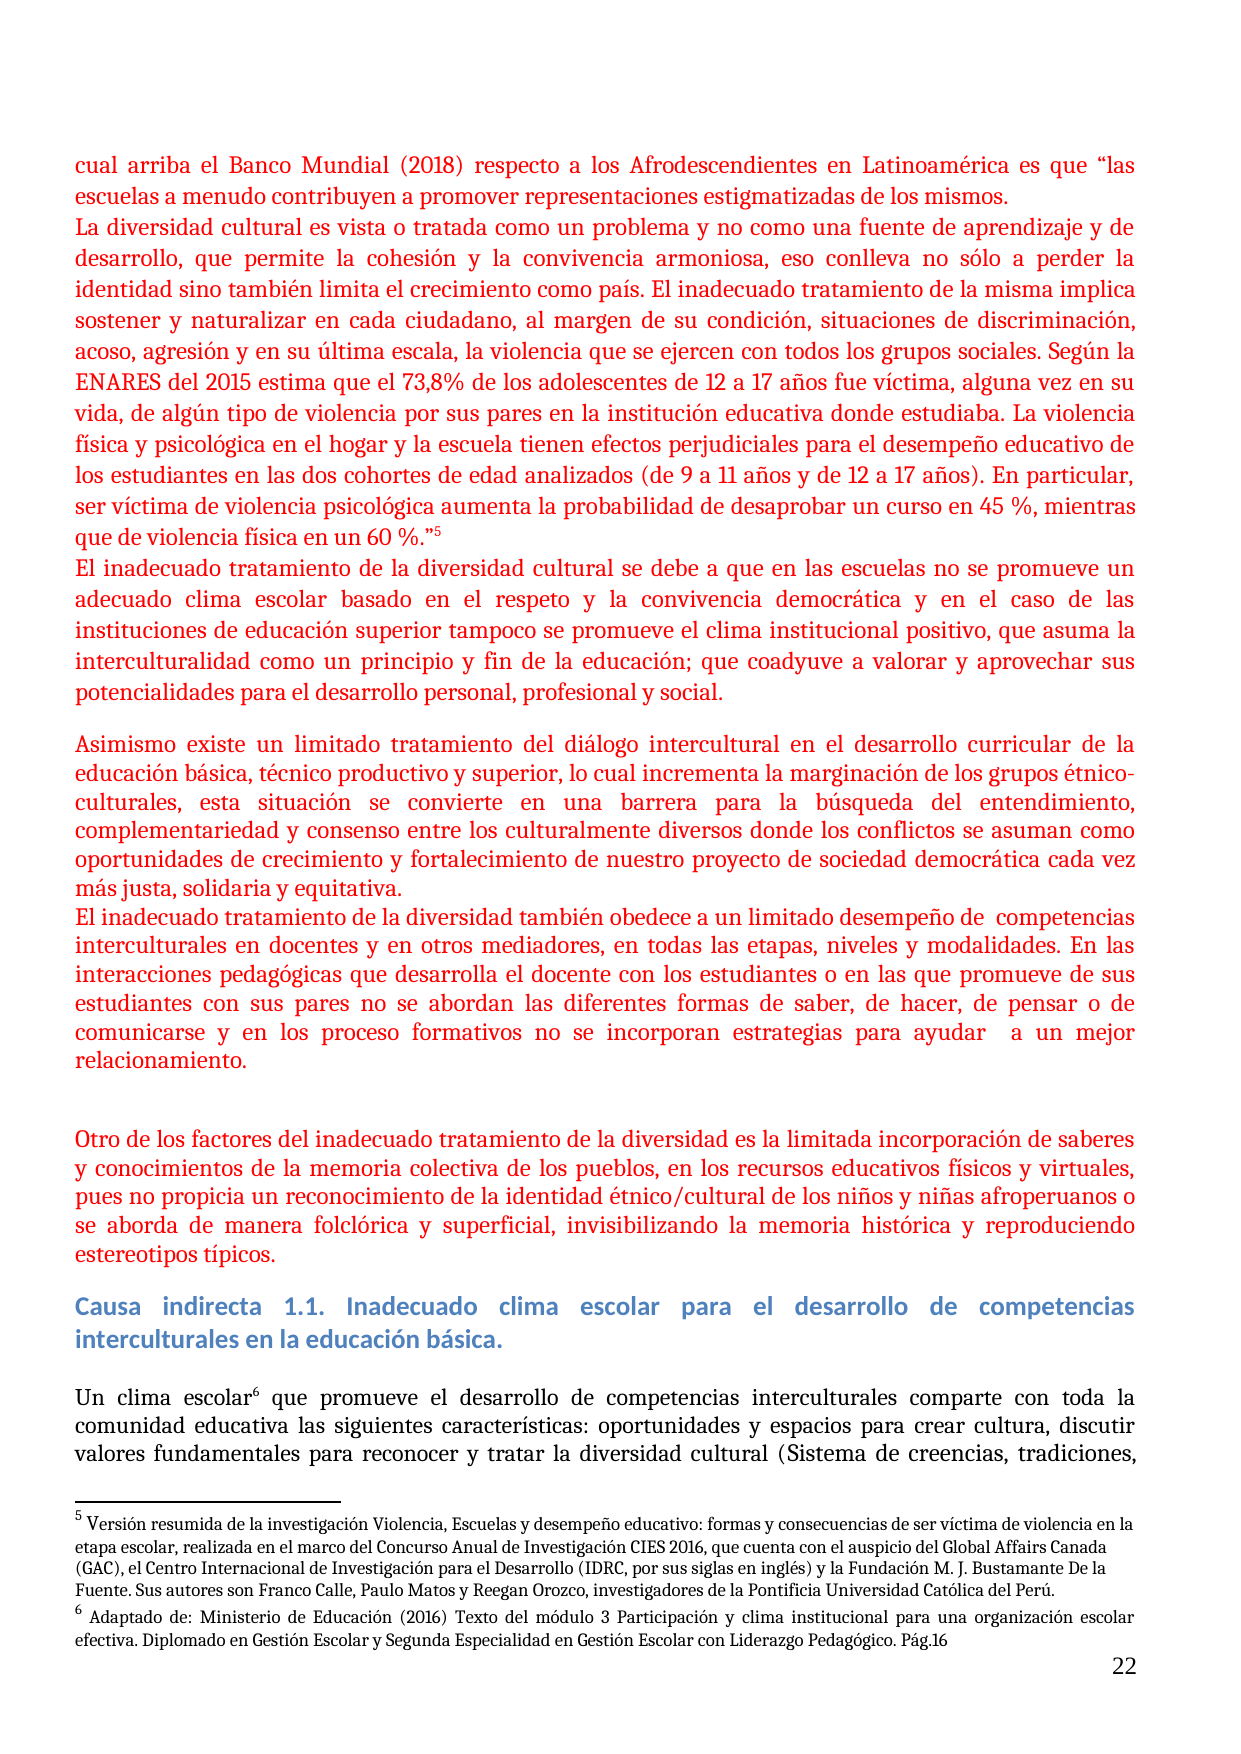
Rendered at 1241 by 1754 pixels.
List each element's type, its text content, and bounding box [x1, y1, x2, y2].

subtitle Otro de los factores del inadecuado tratamiento de la diversidad es la limitada incorporación de saberes y conocimientos de la memoria colectiva de los pueblos, en los recursos educativos físicos y virtuales, pues no propicia un reconocimiento de la identidad étnico/cultural de los niños y niñas afroperuanos o se aborda de manera folclórica y superficial, invisibilizando la memoria histórica y reproduciendo estereotipos típicos. [75, 1125, 1137, 1268]
subtitle Asimismo existe un limitado tratamiento del diálogo intercultural en el desarrollo curricular de la educación básica, técnico productivo y superior, lo cual incrementa la marginación de los grupos étnico-culturales, esta situación se convierte en una barrera para la búsqueda del entendimiento, complementariedad y consenso entre los culturalmente diversos donde los conflictos se asuman como oportunidades de crecimiento y fortalecimiento de nuestro proyecto de sociedad democrática cada vez más justa, solidaria y equitativa. [75, 730, 1137, 903]
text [75, 151, 1137, 210]
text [75, 1384, 1137, 1468]
subtitle Causa indirecta 1.1. Inadecuado clima escolar para el desarrollo de competencias interculturales en la educación básica. [75, 1289, 1137, 1355]
text El inadecuado tratamiento de la diversidad cultural se debe a que en las escuelas no se promueve un adecuado clima escolar basado en el respeto y la convivencia democrática y en el caso de las instituciones de educación superior tampoco se promueve el clima institucional positivo, que asuma la interculturalidad como un principio y fin de la educación; que coadyuve a valorar y aprovechar sus potencialidades para el desarrollo personal, profesional y social. [75, 554, 1137, 707]
text El inadecuado tratamiento de la diversidad también obedece a un limitado desempeño de competencias interculturales en docentes y en otros mediadores, en todas las etapas, niveles y modalidades. En las interacciones pedagógicas que desarrolla el docente con los estudiantes o en las que promueve de sus estudiantes con sus pares no se abordan las diferentes formas de saber, de hacer, de pensar o de comunicarse y en los proceso formativos no se incorporan estrategias para ayudar a un mejor relacionamiento. [75, 903, 1137, 1075]
text La diversidad cultural es vista o tratada como un problema y no como una fuente de aprendizaje y de desarrollo, que permite la cohesión y la convivencia armoniosa, eso conlleva no sólo a perder la identidad sino también limita el crecimiento como país. El inadecuado tratamiento de la misma implica sostener y naturalizar en cada ciudadano, al margen de su condición, situaciones de discriminación, acoso, agresión y en su última escala, la violencia que se ejercen con todos los grupos sociales. Según la ENARES del 2015 estima que el 73,8% de los adolescentes de 12 a 17 años fue víctima, alguna vez en su vida, de algún tipo de violencia por sus pares en la institución educativa donde estudiaba. La violencia física y psicológica en el hogar y la escuela tienen efectos perjudiciales para el desempeño educativo de los estudiantes en las dos cohortes de edad analizados (de 9 a 11 años y de 12 a 17 años). En particular, ser víctima de violencia psicológica aumenta la probabilidad de desaprobar un curso en 45 %, mientras que de violencia física en un 60 %.” [75, 213, 1137, 552]
